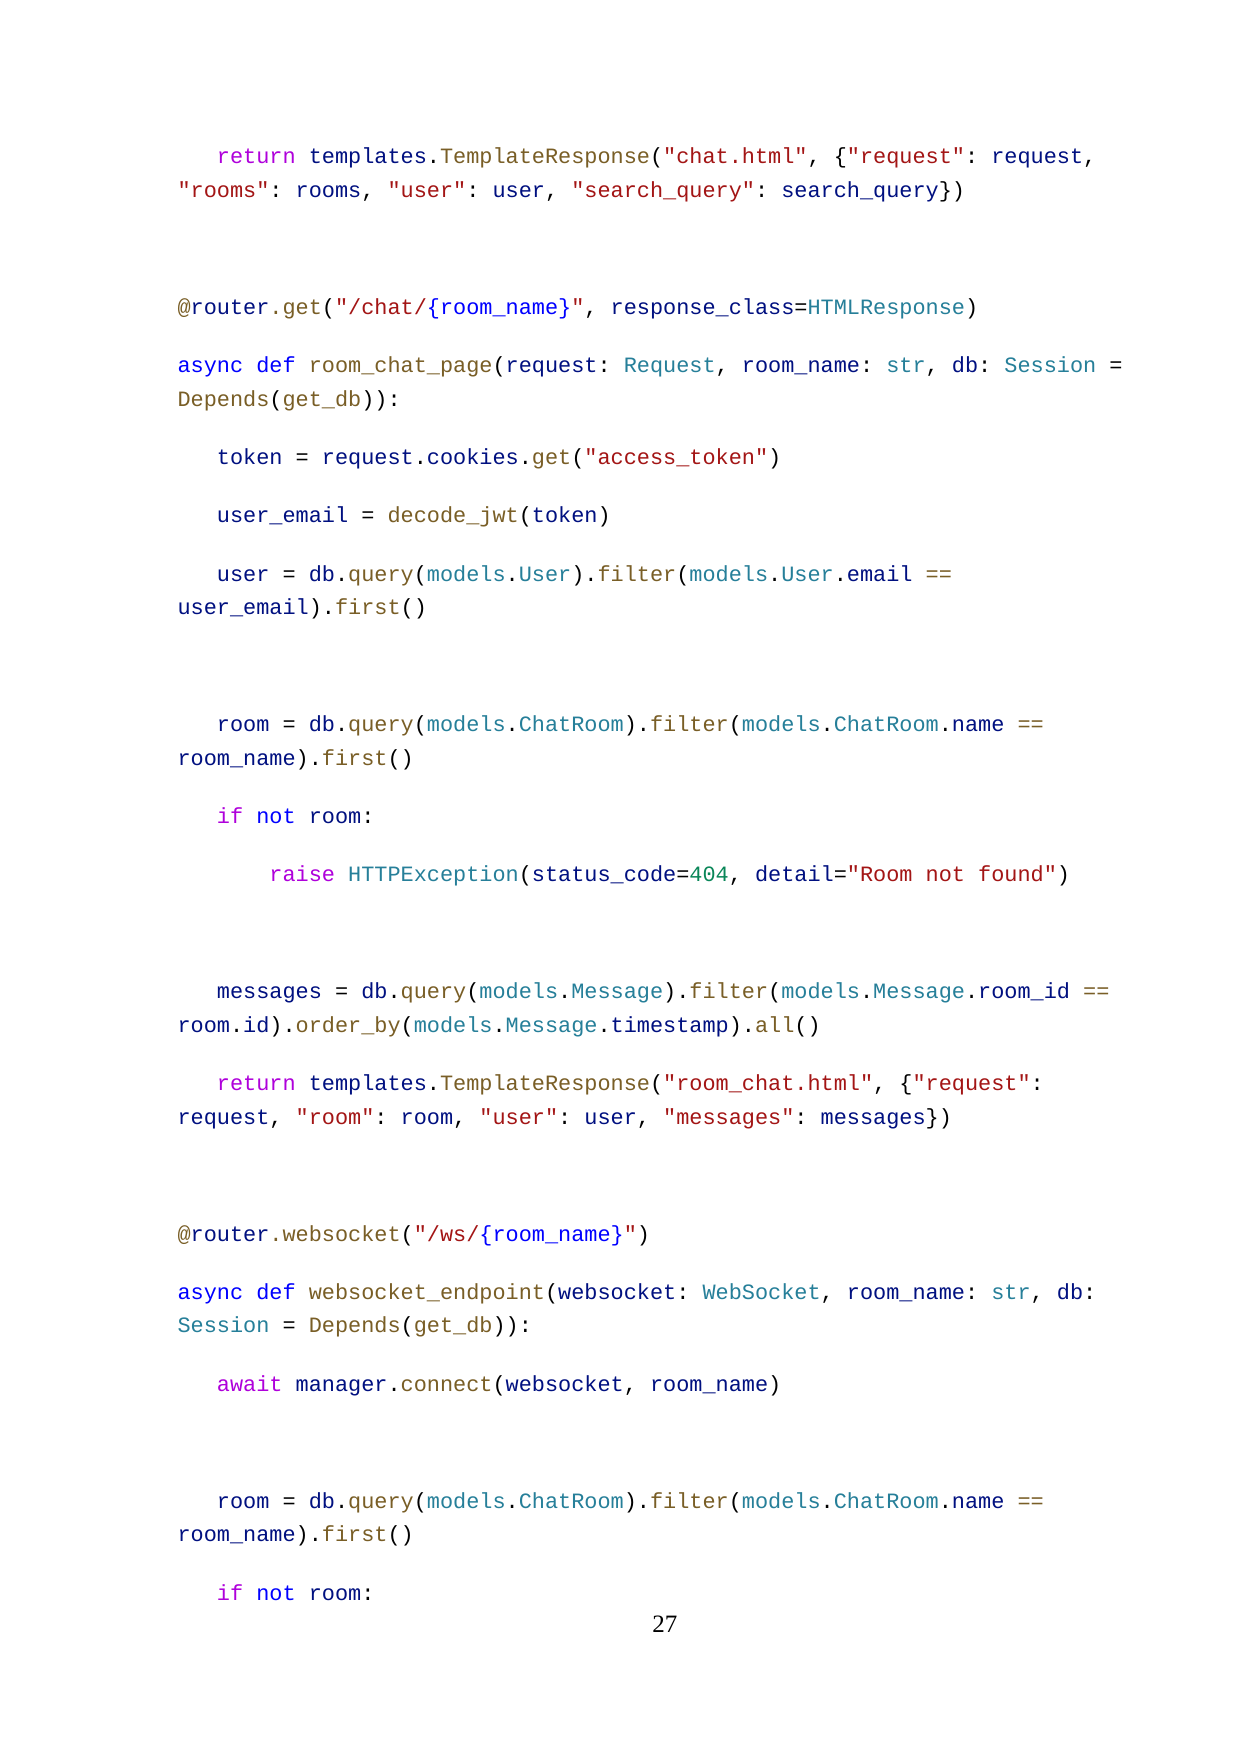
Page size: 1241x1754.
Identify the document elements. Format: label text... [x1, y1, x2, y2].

text async def room_chat_page(request: Request, room_name: str, db: Session = Depends(get_db)): [177, 354, 1152, 412]
text token = request.cookies.get("access_token") [177, 446, 1152, 471]
text raise HTTPException(status_code=404, detail="Room not found") [177, 864, 1152, 888]
text user = db.query(models.User).filter(models.User.email == user_email).first() [177, 563, 1152, 621]
text if not room: [177, 1582, 1152, 1607]
text return templates.TemplateResponse("room_chat.html", {"request": request, "room": room, "user": user, "messages": messages}) [177, 1072, 1152, 1131]
text room = db.query(models.ChatRoom).filter(models.ChatRoom.name == room_name).first() [177, 713, 1152, 772]
text room = db.query(models.ChatRoom).filter(models.ChatRoom.name == room_name).first() [177, 1490, 1152, 1548]
text if not room: [177, 805, 1152, 830]
text async def websocket_endpoint(websocket: WebSocket, room_name: str, db: Session = Depends(get_db)): [177, 1281, 1152, 1339]
text await manager.connect(websocket, room_name) [177, 1373, 1152, 1398]
text @router.websocket("/ws/{room_name}") [177, 1223, 1152, 1247]
text messages = db.query(models.Message).filter(models.Message.room_id == room.id).order_by(models.Message.timestamp).all() [177, 981, 1152, 1039]
text user_email = decode_jwt(token) [177, 504, 1152, 529]
text @router.get("/chat/{room_name}", response_class=HTMLResponse) [177, 296, 1152, 321]
text return templates.TemplateResponse("chat.html", {"request": request, "rooms": rooms, "user": user, "search_query": search_query}) [177, 146, 1152, 204]
